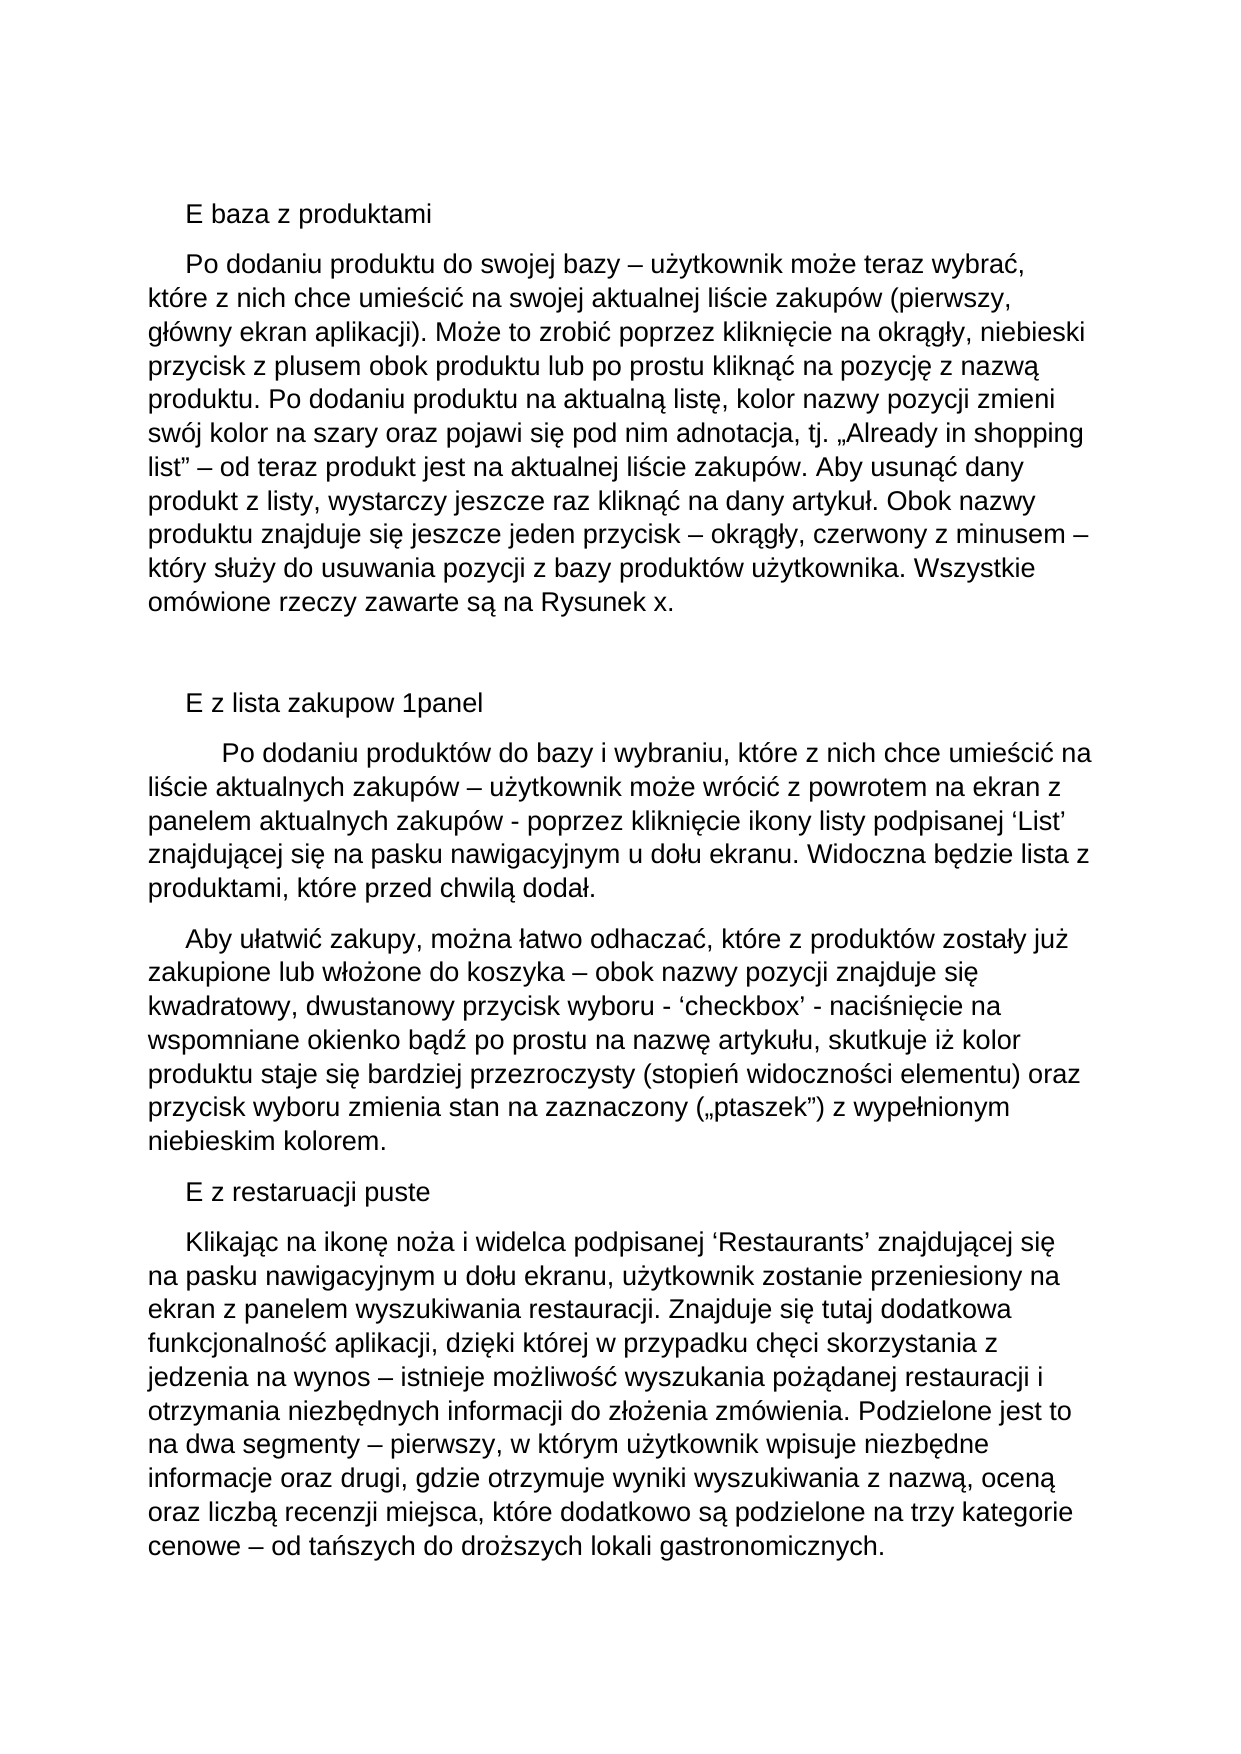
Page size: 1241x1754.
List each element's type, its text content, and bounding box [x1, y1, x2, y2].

text Klikając na ikonę noża i widelca podpisanej ‘Restaurants’ znajdującej się na pasku nawigacyjnym u dołu ekranu, użytkownik zostanie przeniesiony na ekran z panelem wyszukiwania restauracji. Znajduje się tutaj dodatkowa funkcjonalność aplikacji, dzięki której w przypadku chęci skorzystania z jedzenia na wynos – istnieje możliwość wyszukania pożądanej restauracji i otrzymania niezbędnych informacji do złożenia zmówienia. Podzielone jest to na dwa segmenty – pierwszy, w którym użytkownik wpisuje niezbędne informacje oraz drugi, gdzie otrzymuje wyniki wyszukiwania z nazwą, oceną oraz liczbą recenzji miejsca, które dodatkowo są podzielone na trzy kategorie cenowe – od tańszych do droższych lokali gastronomicznych. [148, 1226, 1093, 1561]
text E baza z produktami [148, 198, 1093, 229]
text Po dodaniu produktów do bazy i wybraniu, które z nich chce umieścić na liście aktualnych zakupów – użytkownik może wrócić z powrotem na ekran z panelem aktualnych zakupów - poprzez kliknięcie ikony listy podpisanej ‘List’ znajdującej się na pasku nawigacyjnym u dołu ekranu. Widoczna będzie lista z produktami, które przed chwilą dodał. [148, 737, 1093, 903]
text E z lista zakupow 1panel [148, 687, 1093, 718]
text E z restaruacji puste [148, 1176, 1093, 1207]
text Aby ułatwić zakupy, można łatwo odhaczać, które z produktów zostały już zakupione lub włożone do koszyka – obok nazwy pozycji znajduje się kwadratowy, dwustanowy przycisk wyboru - ‘checkbox’ - naciśnięcie na wspomniane okienko bądź po prostu na nazwę artykułu, skutkuje iż kolor produktu staje się bardziej przezroczysty (stopień widoczności elementu) oraz przycisk wyboru zmienia stan na zaznaczony („ptaszek”) z wypełnionym niebieskim kolorem. [148, 923, 1093, 1156]
text Po dodaniu produktu do swojej bazy – użytkownik może teraz wybrać, które z nich chce umieścić na swojej aktualnej liście zakupów (pierwszy, główny ekran aplikacji). Może to zrobić poprzez kliknięcie na okrągły, niebieski przycisk z plusem obok produktu lub po prostu kliknąć na pozycję z nazwą produktu. Po dodaniu produktu na aktualną listę, kolor nazwy pozycji zmieni swój kolor na szary oraz pojawi się pod nim adnotacja, tj. „Already in shopping list” – od teraz produkt jest na aktualnej liście zakupów. Aby usunąć dany produkt z listy, wystarczy jeszcze raz kliknąć na dany artykuł. Obok nazwy produktu znajduje się jeszcze jeden przycisk – okrągły, czerwony z minusem – który służy do usuwania pozycji z bazy produktów użytkownika. Wszystkie omówione rzeczy zawarte są na Rysunek x. [148, 248, 1093, 617]
